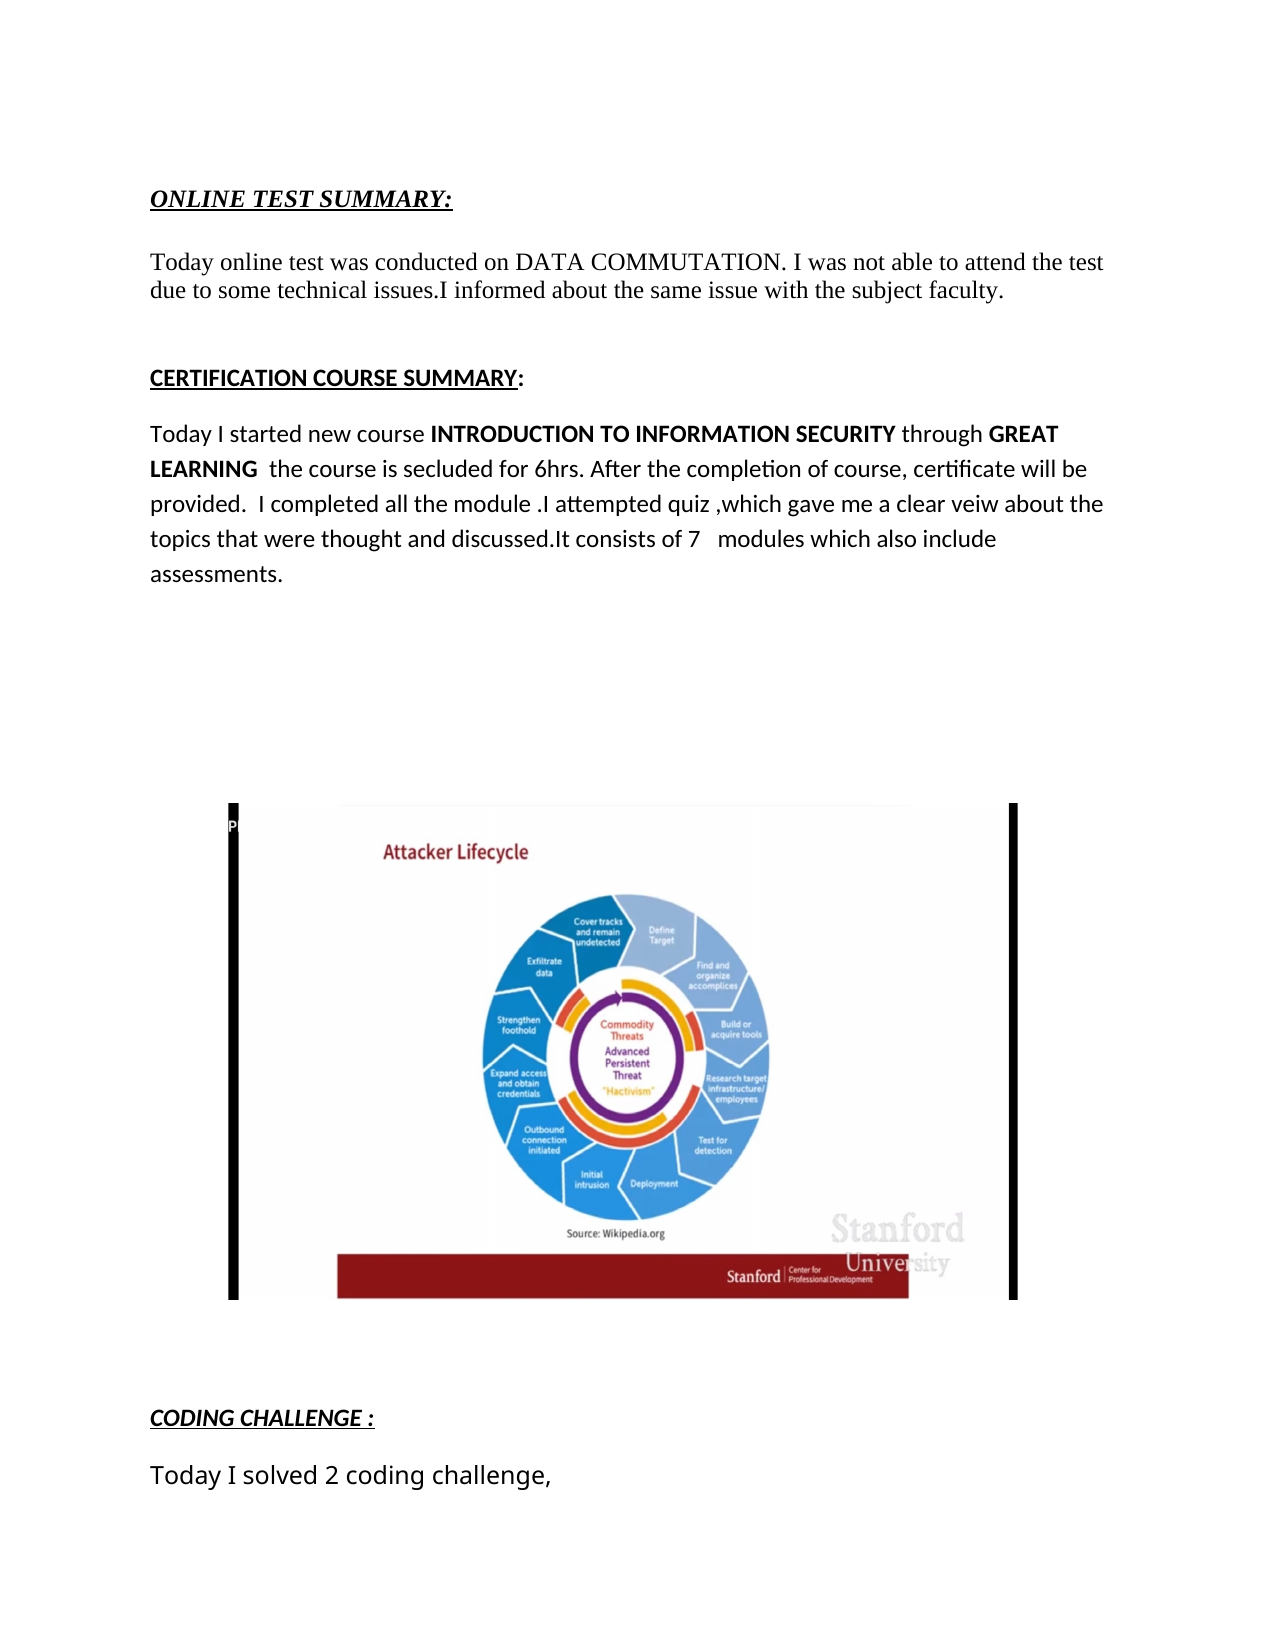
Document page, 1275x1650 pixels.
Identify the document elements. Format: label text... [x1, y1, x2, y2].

text Today I started new course INTRODUCTION TO INFORMATION SECURITY through GREAT LEARNING the course is secluded for 6hrs. After the completion of course, certificate will be provided. I completed all the module .I attempted quiz ,which gave me a clear veiw about the topics that were thought and discussed.It consists of 7 modules which also include assessments. [150, 418, 1125, 588]
text CERTIFICATION COURSE SUMMARY: [150, 362, 1125, 392]
text Today I solved 2 coding challenge, [150, 1457, 1125, 1492]
subtitle ONLINE TEST SUMMARY: [150, 184, 1125, 213]
text CODING CHALLENGE : [150, 1402, 1125, 1432]
subtitle Today online test was conducted on DATA COMMUTATION. I was not able to attend the test due to some technical issues.I informed about the same issue with the subject faculty. [150, 247, 1125, 304]
picture [228, 803, 1018, 1300]
